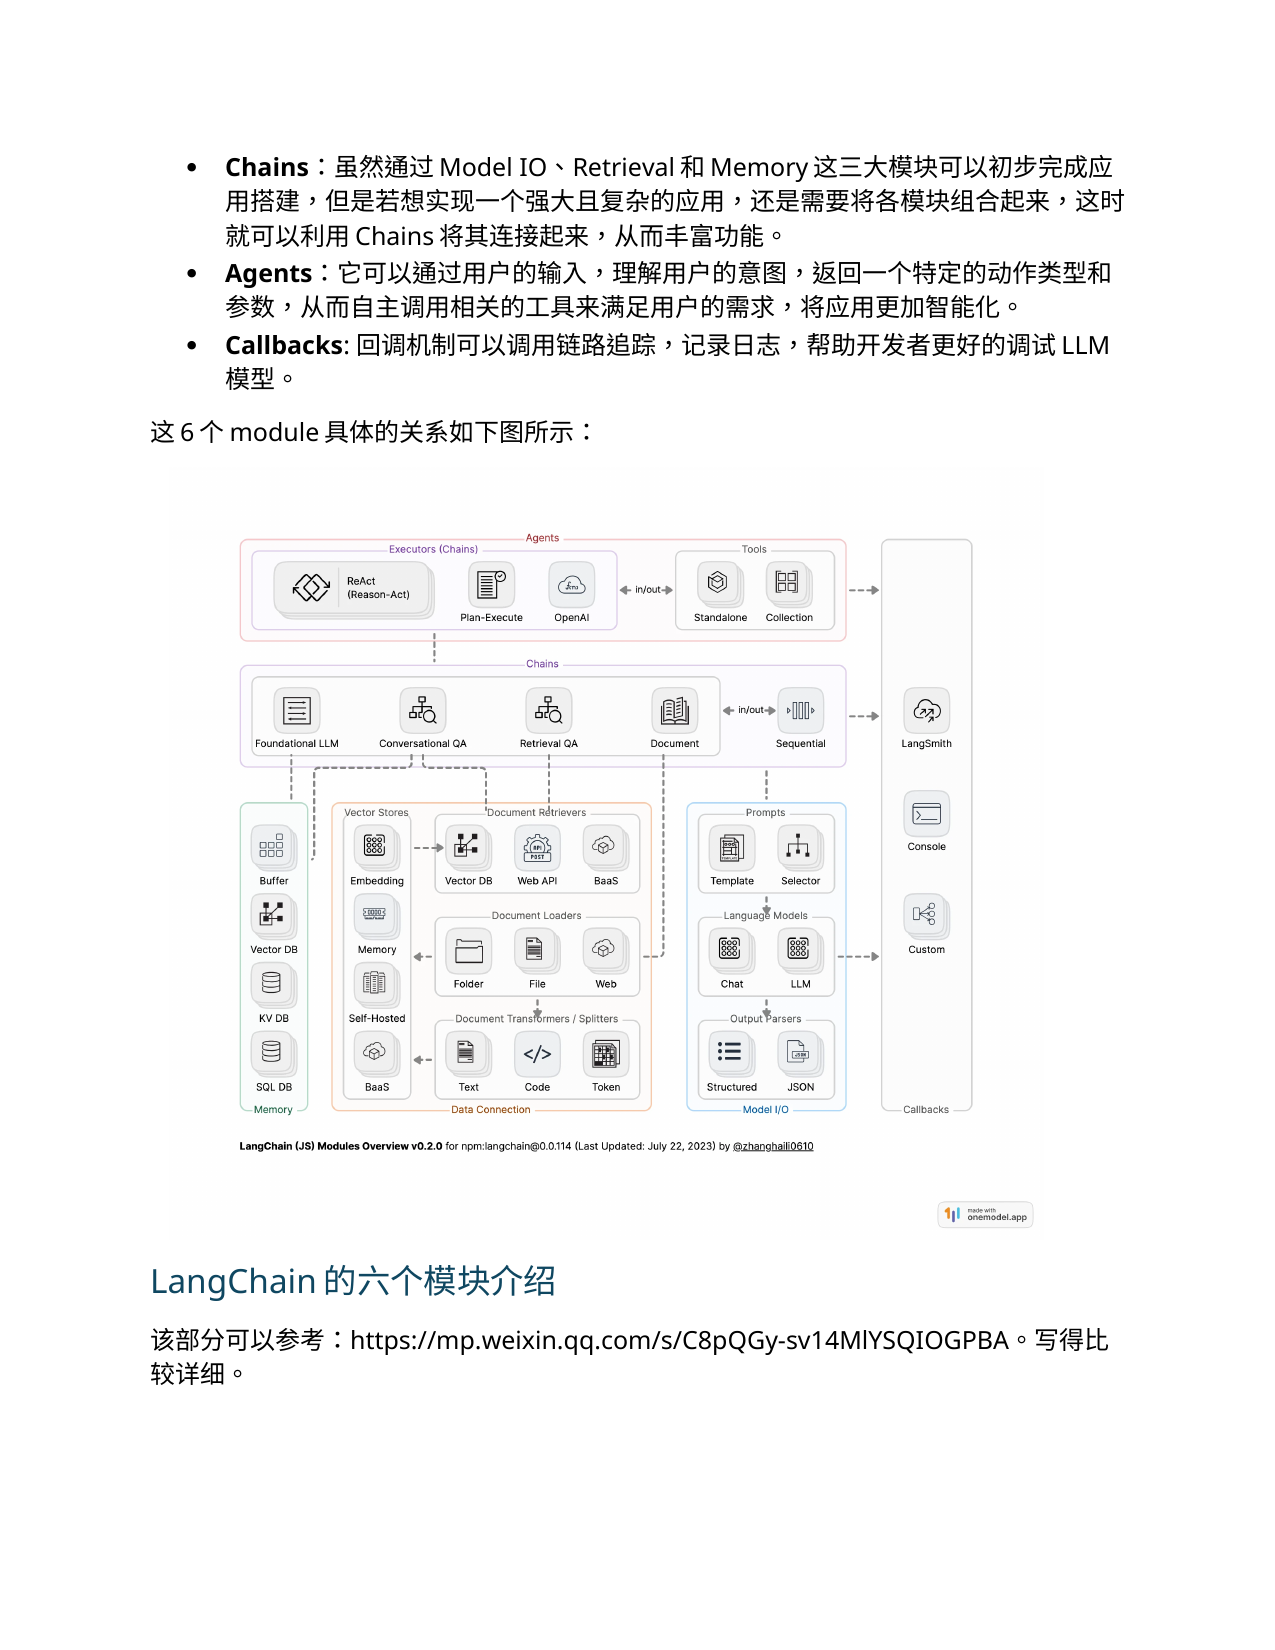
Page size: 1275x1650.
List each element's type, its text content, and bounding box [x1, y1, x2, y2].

list Chains：虽然通过Model IO、Retrieval和Memory这三大模块可以初步完成应用搭建，但是若想实现一个强大且复杂的应用，还是需要将各模块组合起来，这时就可以利用Chains将其连接起来，从而丰富功能。 [187, 150, 1125, 252]
list Agents：它可以通过用户的输入，理解用户的意图，返回一个特定的动作类型和参数，从而自主调用相关的工具来满足用户的需求，将应用更加智能化。 [187, 256, 1125, 324]
picture [168, 467, 1044, 1240]
list Callbacks: 回调机制可以调用链路追踪，记录日志，帮助开发者更好的调试LLM模型。 [187, 328, 1125, 396]
text 该部分可以参考：https://mp.weixin.qq.com/s/C8pQGy-sv14MlYSQIOGPBA。写得比较详细。 [150, 1322, 1125, 1391]
subtitle LangChain的六个模块介绍 [150, 1258, 1125, 1304]
text 这6个module具体的关系如下图所示： [150, 415, 1125, 449]
